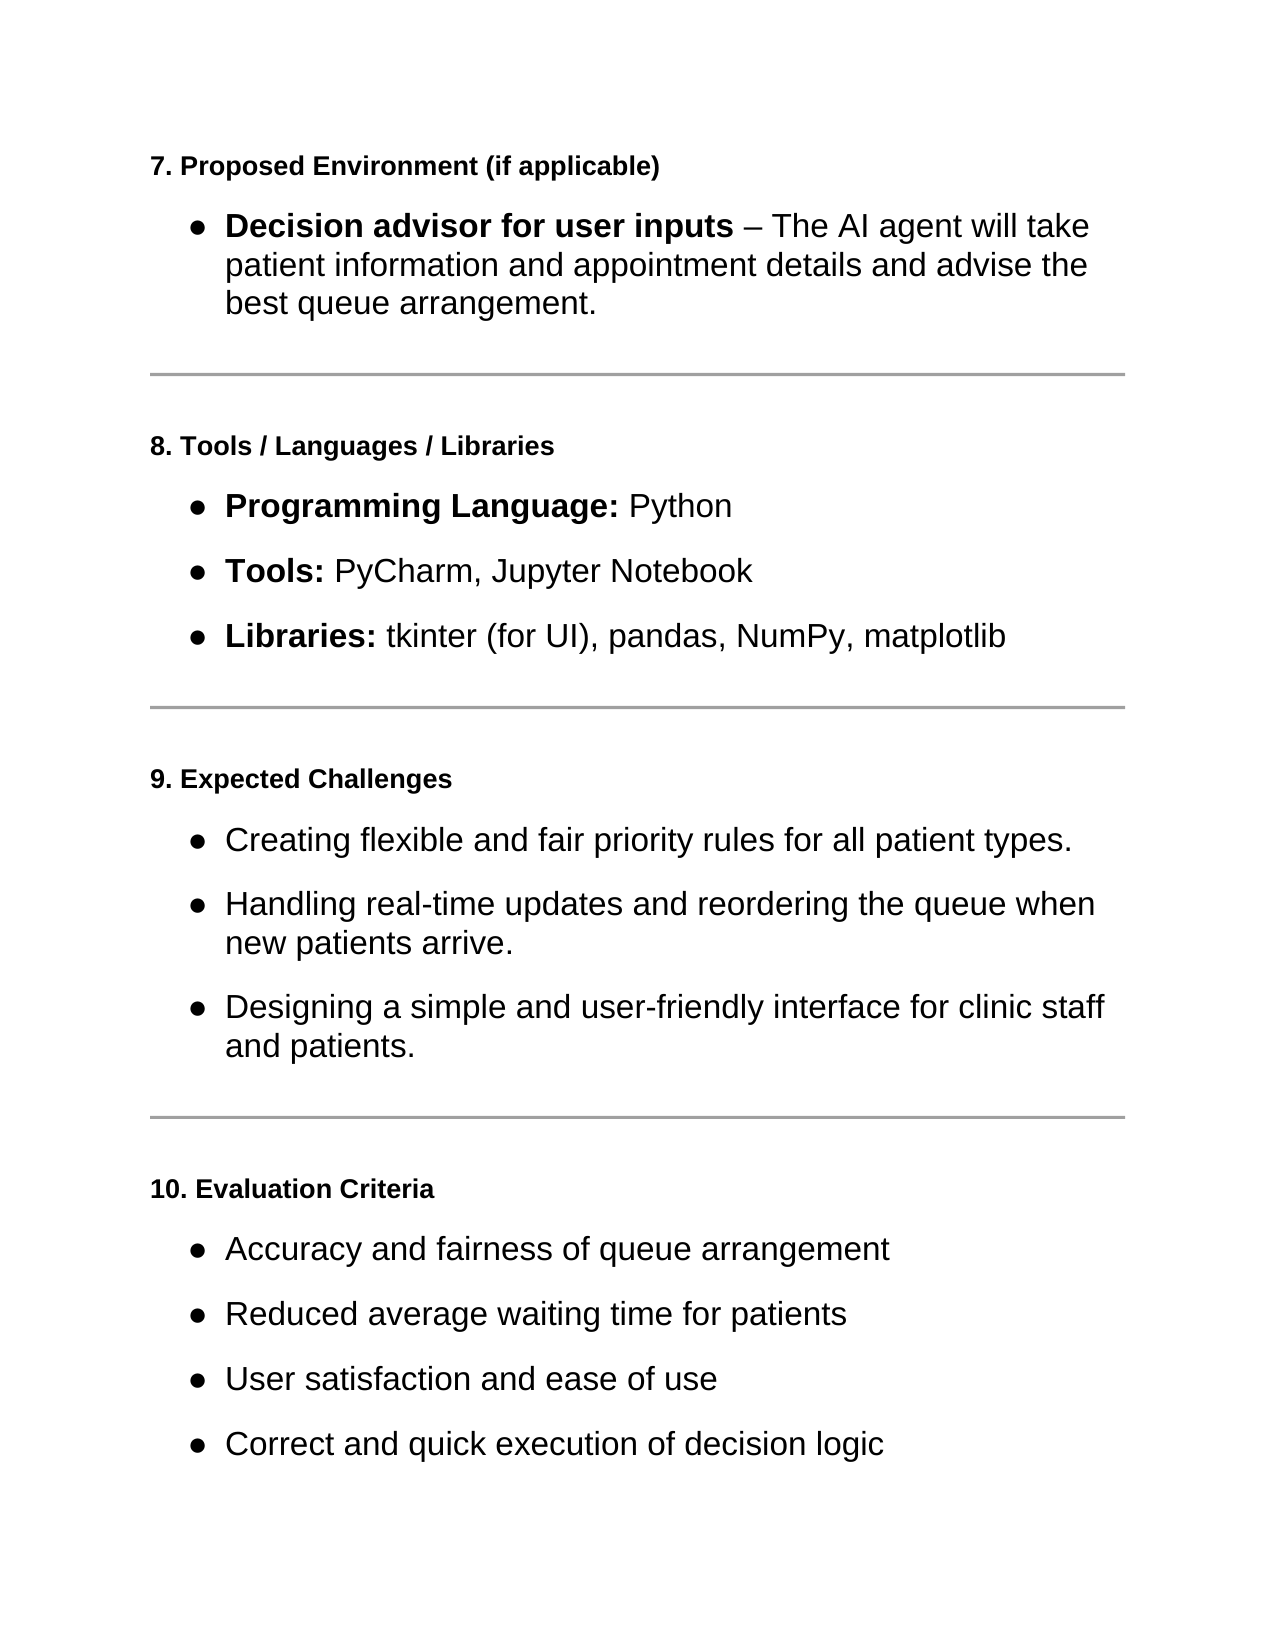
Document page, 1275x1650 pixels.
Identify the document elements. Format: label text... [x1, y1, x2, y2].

list Reduced average waiting time for patients [187, 1294, 1125, 1359]
subtitle 7. Proposed Environment (if applicable) [150, 150, 1125, 181]
list Accuracy and fairness of queue arrangement [187, 1229, 1125, 1294]
list Handling real-time updates and reordering the queue when new patients arrive. [187, 884, 1125, 988]
list Tools: PyCharm, Jupyter Notebook [187, 551, 1125, 616]
subtitle 8. Tools / Languages / Libraries [150, 430, 1125, 462]
list Decision advisor for user inputs – The AI agent will take patient information and appointment details and advise the best queue arrangement. [187, 206, 1125, 348]
subtitle 9. Expected Challenges [150, 763, 1125, 794]
list Correct and quick execution of decision logic [187, 1424, 1125, 1489]
list Libraries: tkinter (for UI), pandas, NumPy, matplotlib [187, 616, 1125, 681]
list Programming Language: Python [187, 487, 1125, 551]
list User satisfaction and ease of use [187, 1359, 1125, 1424]
list Creating flexible and fair priority rules for all patient types. [187, 819, 1125, 884]
subtitle 10. Evaluation Criteria [150, 1173, 1125, 1204]
list Designing a simple and user-friendly interface for clinic staff and patients. [187, 988, 1125, 1091]
